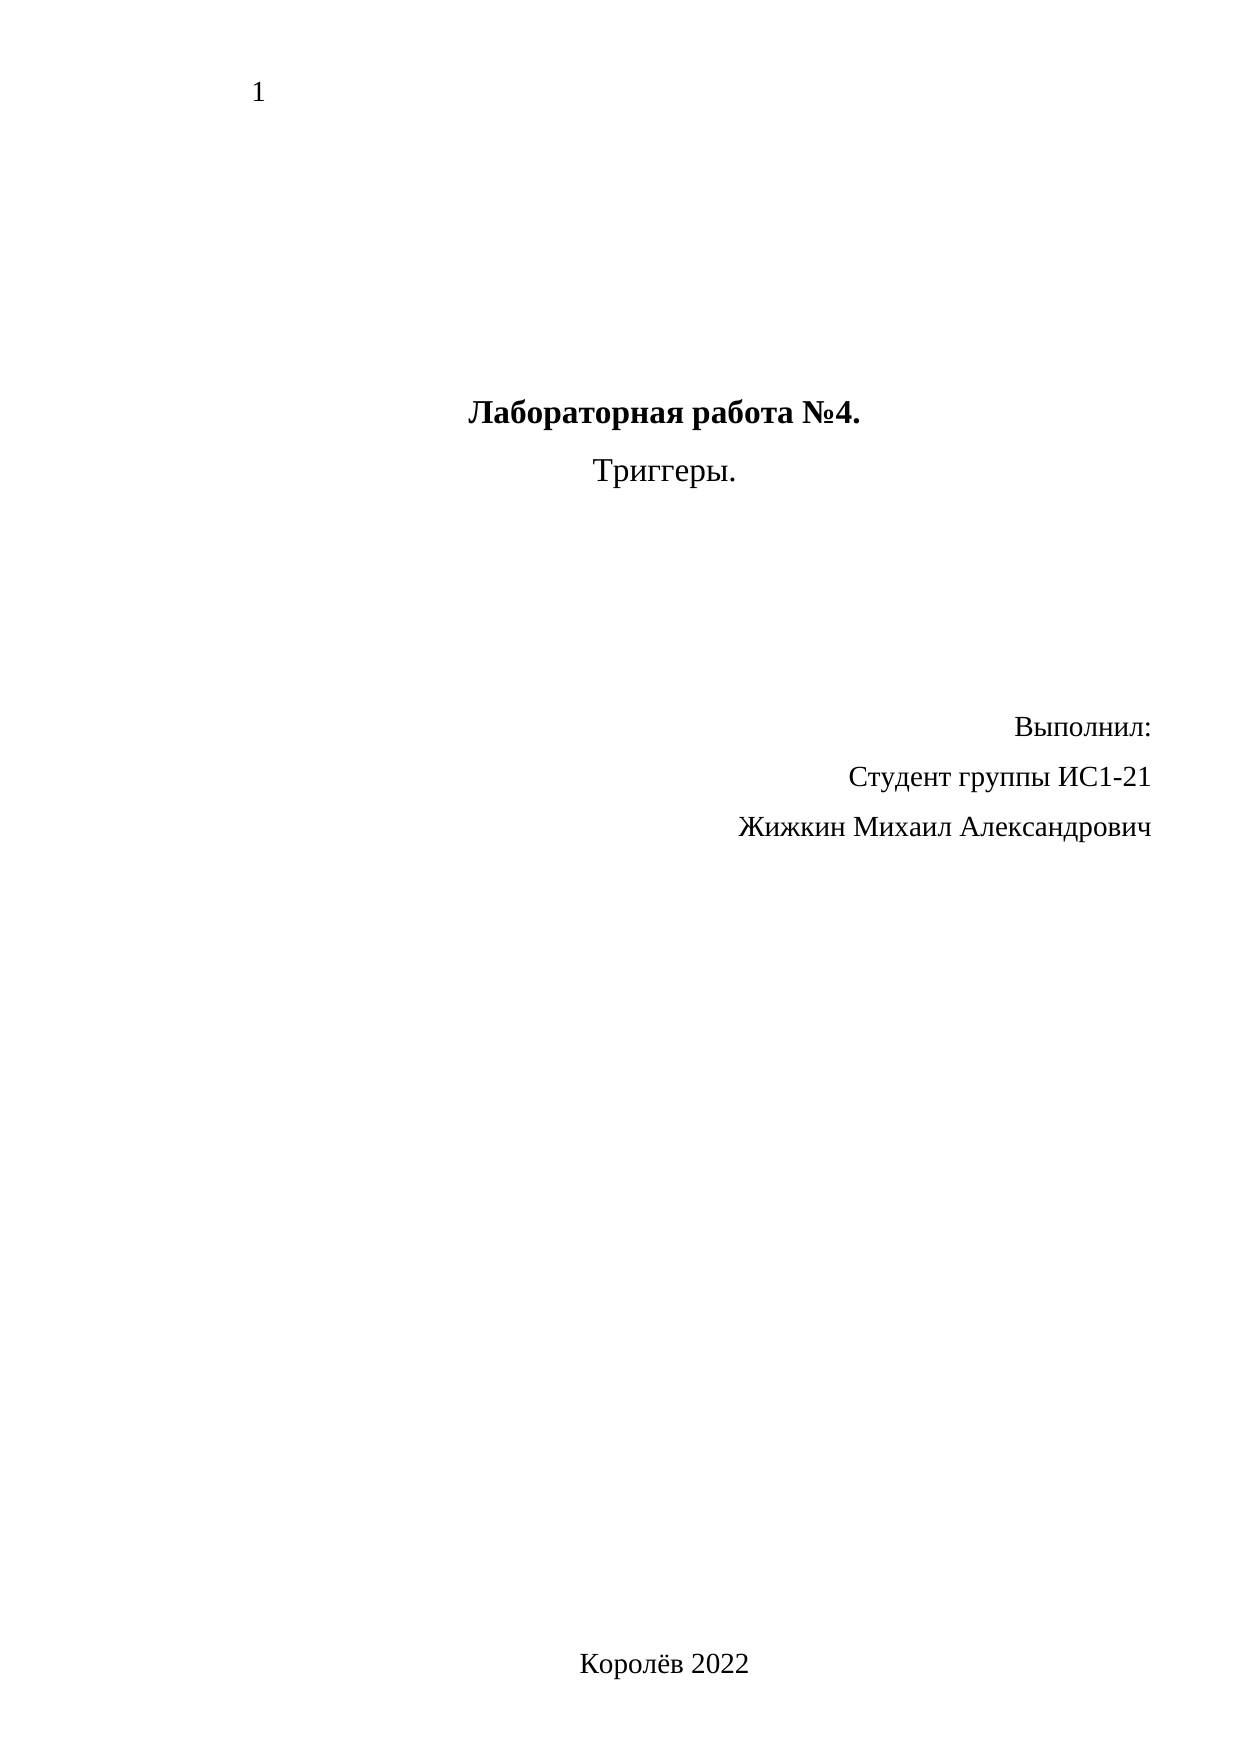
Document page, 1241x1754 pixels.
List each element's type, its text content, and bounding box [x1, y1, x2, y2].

text Выполнил: Студент группы ИС1-21 Жижкин Михаил Александрович [177, 709, 1152, 843]
text Лабораторная работа №4. Триггеры. [177, 392, 1152, 488]
